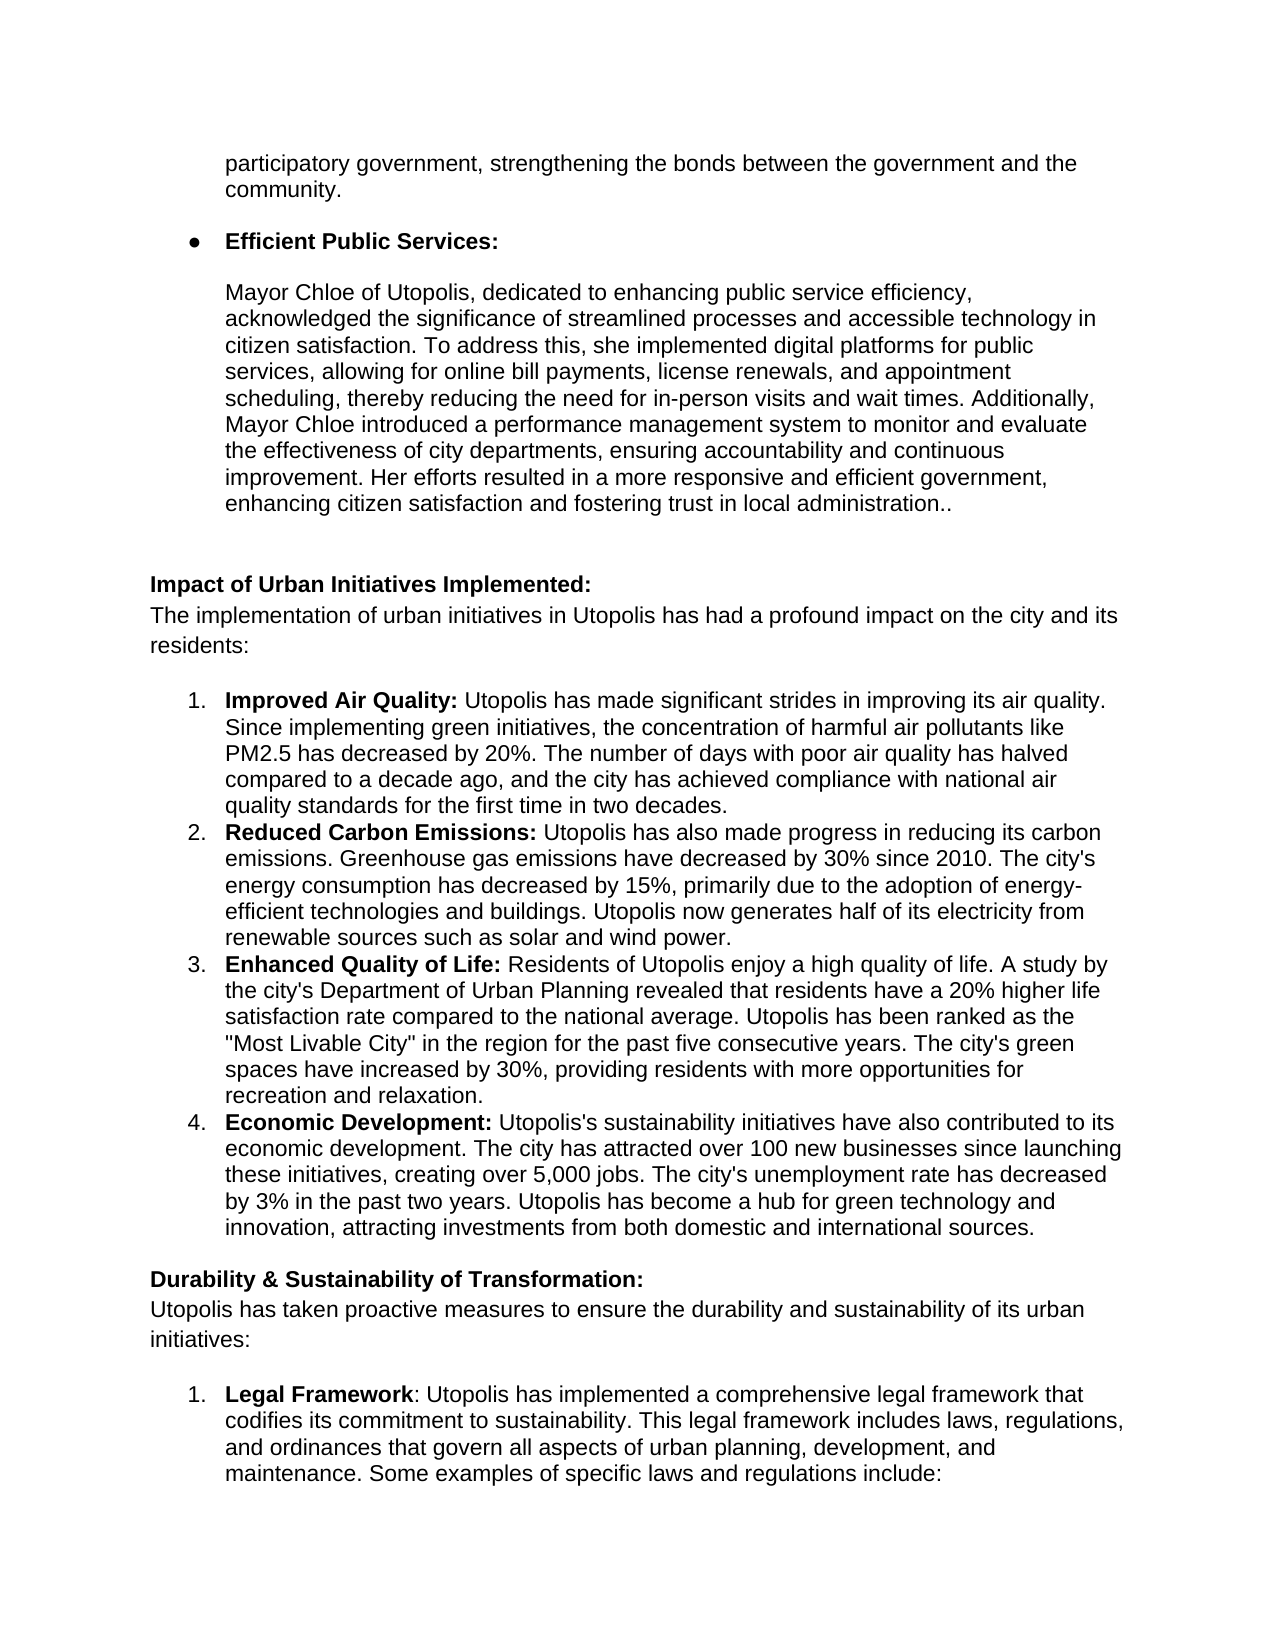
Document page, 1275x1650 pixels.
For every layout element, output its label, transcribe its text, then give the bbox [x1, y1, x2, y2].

text The implementation of urban initiatives in Utopolis has had a profound impact on the city and its residents: [150, 602, 1125, 658]
list Reduced Carbon Emissions: Utopolis has also made progress in reducing its carbon emissions. Greenhouse gas emissions have decreased by 30% since 2010. The city's energy consumption has decreased by 15%, primarily due to the adoption of energy-efficient technologies and buildings. Utopolis now generates half of its electricity from renewable sources such as solar and wind power. [187, 819, 1125, 951]
text Mayor Chloe of Utopolis, dedicated to enhancing public service efficiency, acknowledged the significance of streamlined processes and accessible technology in citizen satisfaction. To address this, she implemented digital platforms for public services, allowing for online bill payments, license renewals, and appointment scheduling, thereby reducing the need for in-person visits and wait times. Additionally, Mayor Chloe introduced a performance management system to monitor and evaluate the effectiveness of city departments, ensuring accountability and continuous improvement. Her efforts resulted in a more responsive and efficient government, enhancing citizen satisfaction and fostering trust in local administration.. [225, 279, 1125, 516]
list Economic Development: Utopolis's sustainability initiatives have also contributed to its economic development. The city has attracted over 100 new businesses since launching these initiatives, creating over 5,000 jobs. The city's unemployment rate has decreased by 3% in the past two years. Utopolis has become a hub for green technology and innovation, attracting investments from both domestic and international sources. [187, 1109, 1125, 1241]
text Impact of Urban Initiatives Implemented: [150, 571, 1125, 598]
text Utopolis has taken proactive measures to ensure the durability and sustainability of its urban initiatives: [150, 1296, 1125, 1352]
list Enhanced Quality of Life: Residents of Utopolis enjoy a high quality of life. A study by the city's Department of Urban Planning revealed that residents have a 20% higher life satisfaction rate compared to the national average. Utopolis has been ranked as the "Most Livable City" in the region for the past five consecutive years. The city's green spaces have increased by 30%, providing residents with more opportunities for recreation and relaxation. [187, 951, 1125, 1109]
text Durability & Sustainability of Transformation: [150, 1266, 1125, 1292]
list Improved Air Quality: Utopolis has made significant strides in improving its air quality. Since implementing green initiatives, the concentration of harmful air pollutants like PM2.5 has decreased by 20%. The number of days with poor air quality has halved compared to a decade ago, and the city has achieved compliance with national air quality standards for the first time in two decades. [187, 687, 1125, 819]
list Legal Framework: Utopolis has implemented a comprehensive legal framework that codifies its commitment to sustainability. This legal framework includes laws, regulations, and ordinances that govern all aspects of urban planning, development, and maintenance. Some examples of specific laws and regulations include: [187, 1381, 1125, 1487]
list Efficient Public Services: [187, 228, 1125, 254]
